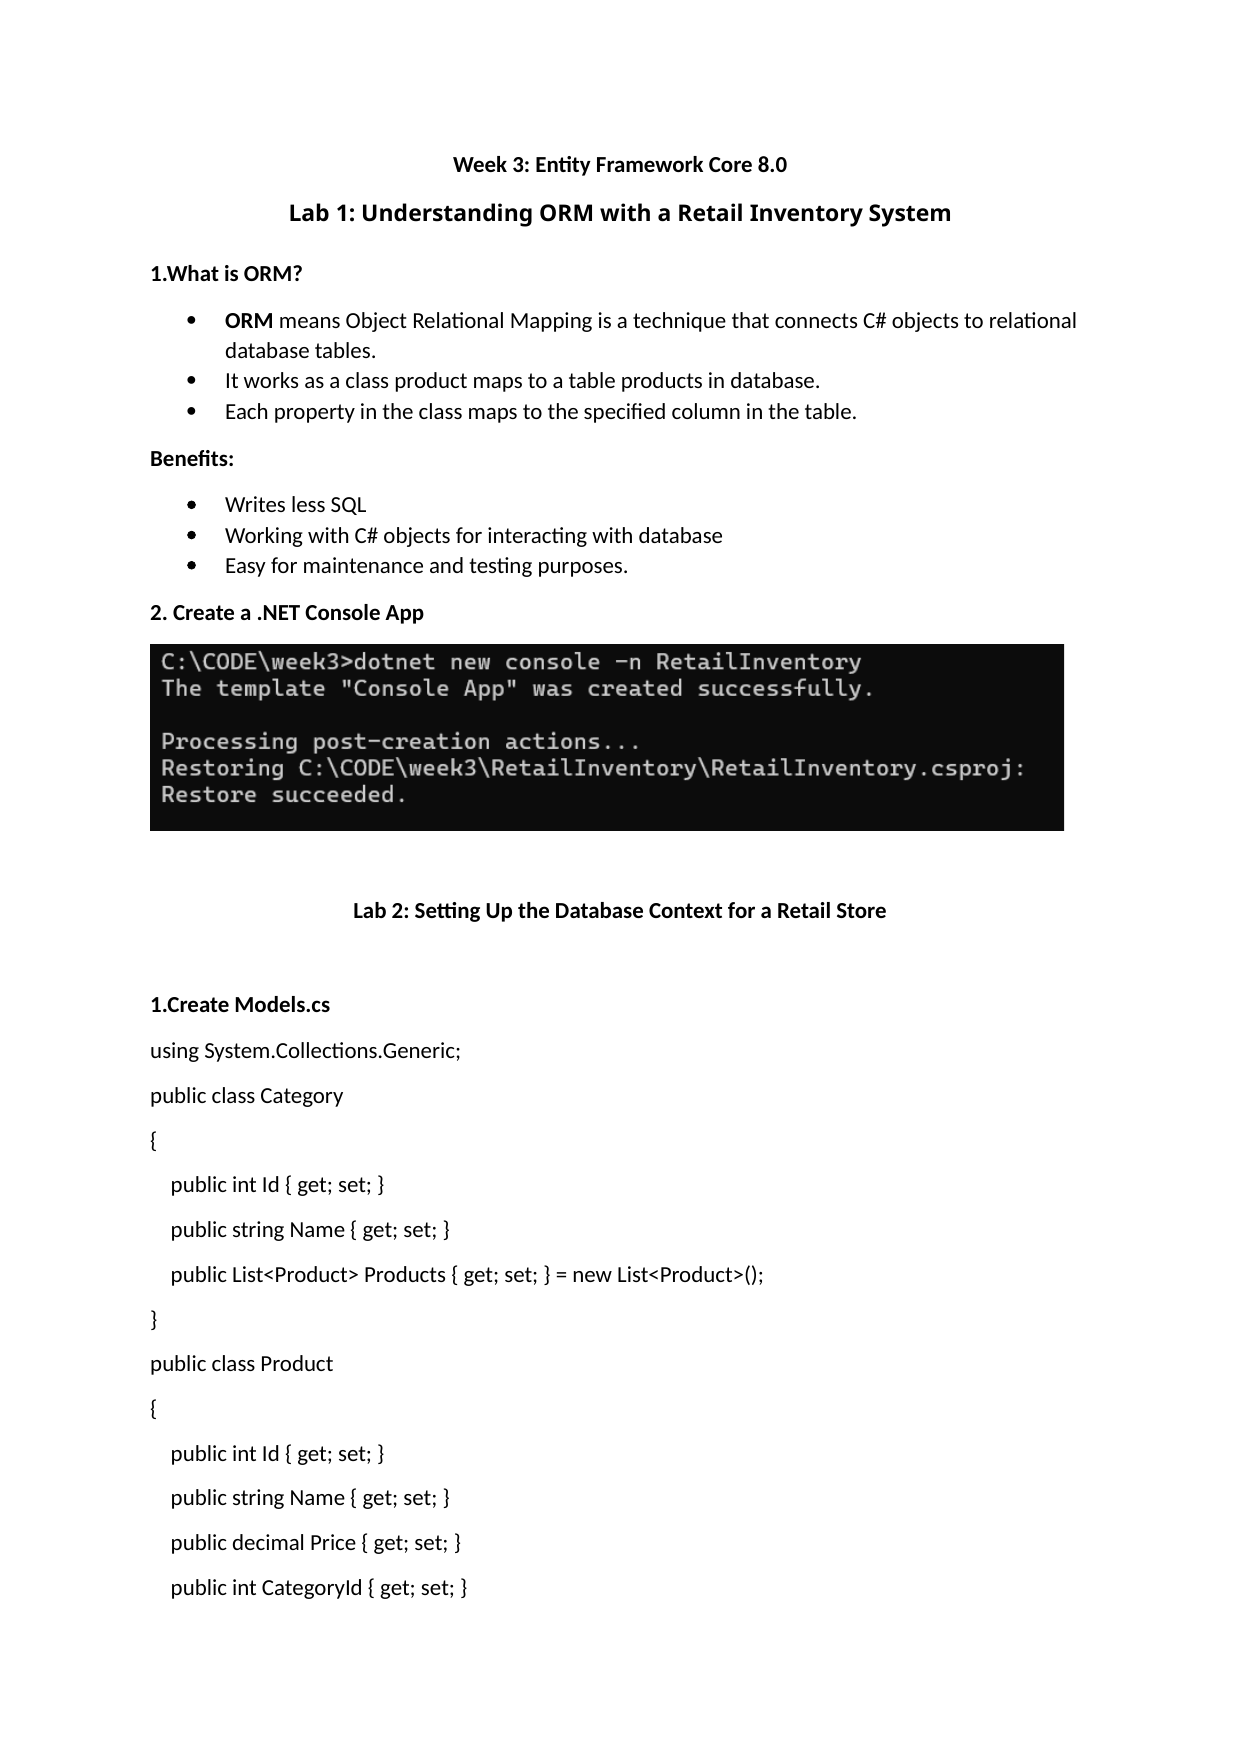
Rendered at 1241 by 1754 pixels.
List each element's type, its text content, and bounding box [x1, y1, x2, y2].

list Working with C# objects for interacting with database [187, 521, 1090, 549]
text Lab 2: Setting Up the Database Context for a Retail Store [150, 896, 1090, 924]
text } [150, 1305, 1090, 1333]
list Each property in the class maps to the specified column in the table. [187, 397, 1090, 425]
list ORM means Object Relational Mapping is a technique that connects C# objects to relational database tables. [187, 306, 1090, 364]
text public string Name { get; set; } [150, 1483, 1090, 1511]
text public int Id { get; set; } [150, 1171, 1090, 1199]
list It works as a class product maps to a table products in database. [187, 367, 1090, 395]
text 2. Create a .NET Console App [150, 598, 1090, 626]
text public int CategoryId { get; set; } [150, 1573, 1090, 1601]
text public decimal Price { get; set; } [150, 1528, 1090, 1556]
text public int Id { get; set; } [150, 1439, 1090, 1467]
text public class Product [150, 1349, 1090, 1377]
text { [150, 1394, 1090, 1422]
text Week 3: Entity Framework Core 8.0 [150, 150, 1090, 178]
text Benefits: [150, 444, 1090, 472]
list Writes less SQL [187, 491, 1090, 519]
text 1.Create Models.cs [150, 990, 1090, 1018]
text { [150, 1126, 1090, 1154]
list Easy for maintenance and testing purposes. [187, 551, 1090, 579]
text 1.What is ORM? [150, 259, 1090, 287]
picture [150, 644, 1065, 831]
text using System.Collections.Generic; [150, 1037, 1090, 1064]
text Lab 1: Understanding ORM with a Retail Inventory System [150, 197, 1090, 228]
text public class Category [150, 1081, 1090, 1109]
text public string Name { get; set; } [150, 1215, 1090, 1243]
text public List<Product> Products { get; set; } = new List<Product>(); [150, 1260, 1090, 1288]
